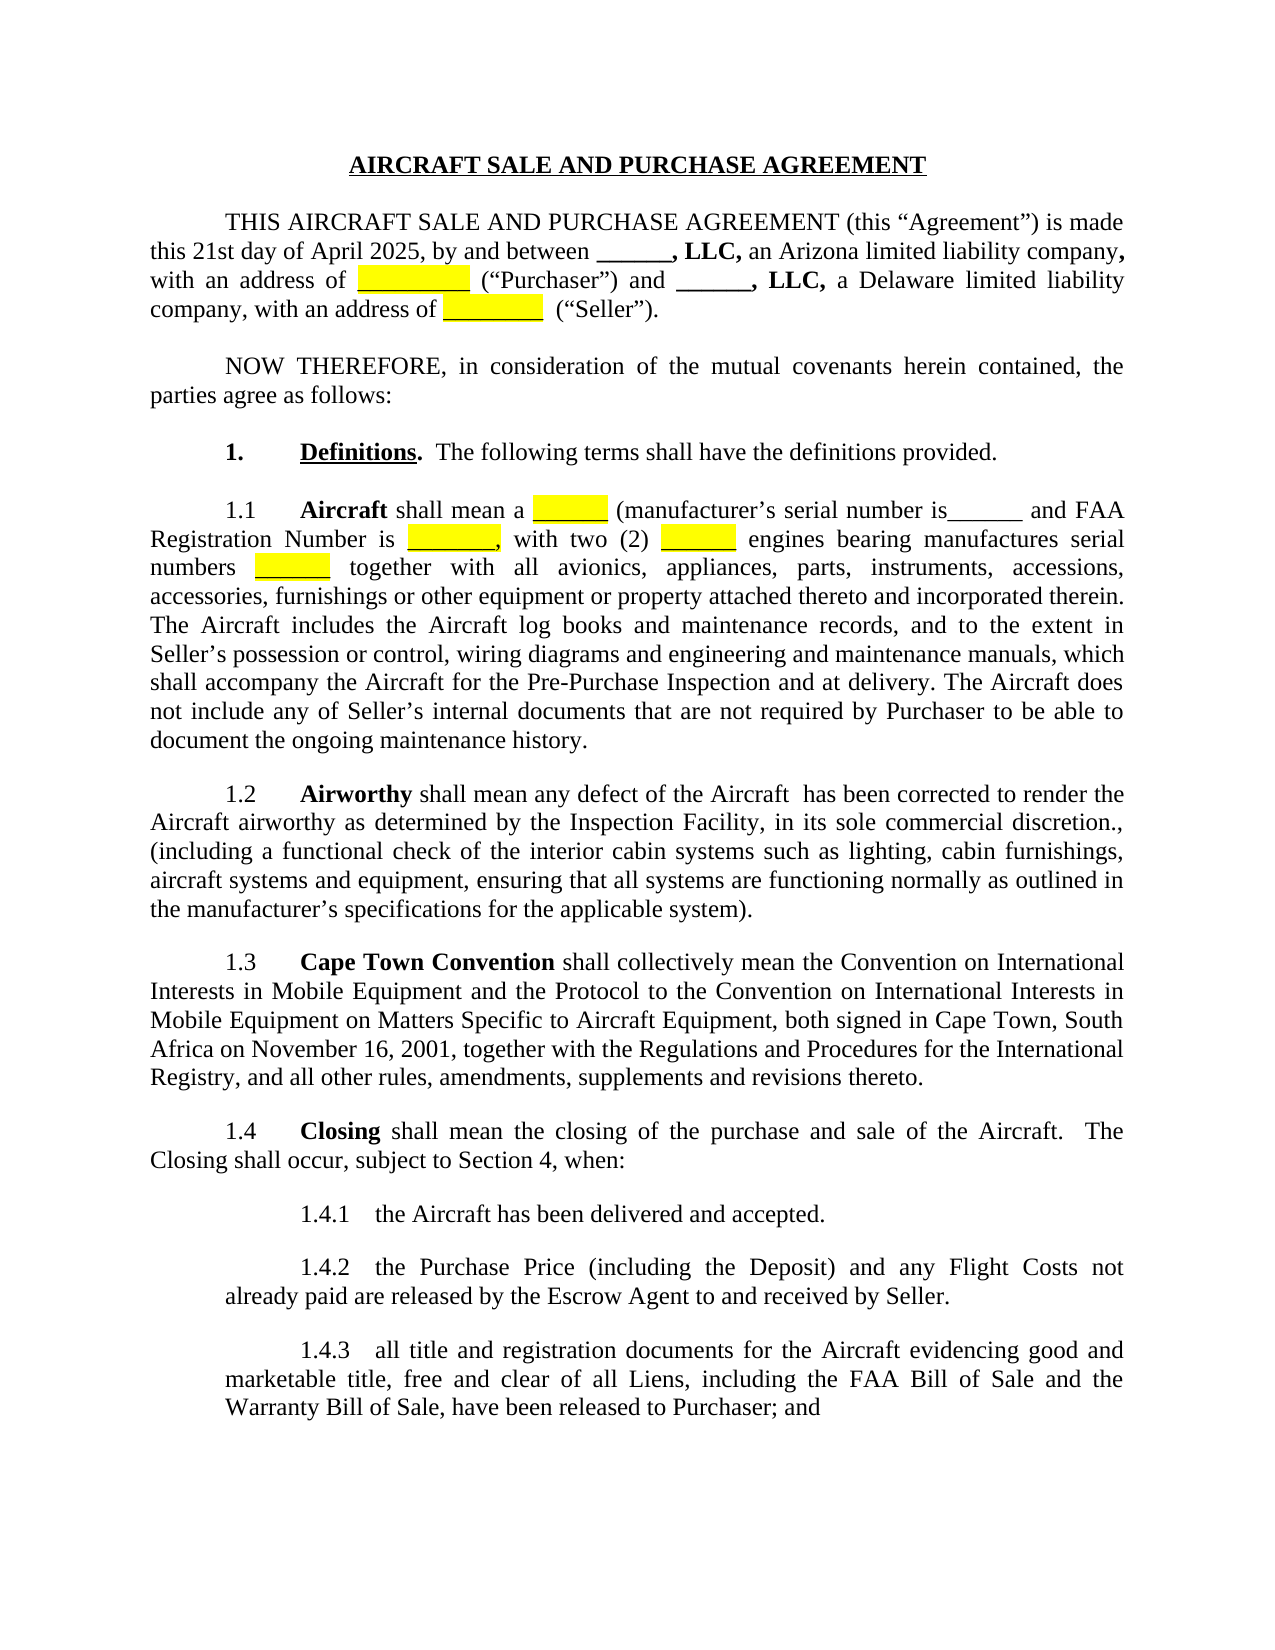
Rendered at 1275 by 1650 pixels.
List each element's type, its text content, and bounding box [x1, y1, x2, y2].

text AIRCRAFT SALE AND PURCHASE AGREEMENT [150, 150, 1125, 179]
list all title and registration documents for the Aircraft evidencing good and marketable title, free and clear of all Liens, including the FAA Bill of Sale and the Warranty Bill of Sale, have been released to Purchaser; and [225, 1335, 1125, 1421]
list Aircraft shall mean a ______ (manufacturer’s serial number is______ and FAA Registration Number is _______, with two (2) ______ engines bearing manufactures serial numbers ______ together with all avionics, appliances, parts, instruments, accessions, accessories, furnishings or other equipment or property attached thereto and incorporated therein. The Aircraft includes the Aircraft log books and maintenance records, and to the extent in Seller’s possession or control, wiring diagrams and engineering and maintenance manuals, which shall accompany the Aircraft for the Pre-Purchase Inspection and at delivery. The Aircraft does not include any of Seller’s internal documents that are not required by Purchaser to be able to document the ongoing maintenance history. [150, 495, 1125, 754]
list Airworthy shall mean any defect of the Aircraft has been corrected to render the Aircraft airworthy as determined by the Inspection Facility, in its sole commercial discretion., (including a functional check of the interior cabin systems such as lighting, cabin furnishings, aircraft systems and equipment, ensuring that all systems are functioning normally as outlined in the manufacturer’s specifications for the applicable system). [150, 779, 1125, 922]
text THIS AIRCRAFT SALE AND PURCHASE AGREEMENT (this “Agreement”) is made this 21st day of April 2025, by and between ______, LLC, an Arizona limited liability company, with an address of _________ (“Purchaser”) and ______, LLC, a Delaware limited liability company, with an address of ________ (“Seller”). [150, 207, 1125, 322]
list Closing shall mean the closing of the purchase and sale of the Aircraft. The Closing shall occur, subject to Section 4, when: [150, 1116, 1125, 1174]
text 1. Definitions. The following terms shall have the definitions provided. [150, 437, 1125, 466]
text NOW THEREFORE, in consideration of the mutual covenants herein contained, the parties agree as follows: [150, 351, 1125, 409]
list the Purchase Price (including the Deposit) and any Flight Costs not already paid are released by the Escrow Agent to and received by Seller. [225, 1252, 1125, 1310]
list the Aircraft has been delivered and accepted. [225, 1199, 1125, 1227]
list Cape Town Convention shall collectively mean the Convention on International Interests in Mobile Equipment and the Protocol to the Convention on International Interests in Mobile Equipment on Matters Specific to Aircraft Equipment, both signed in Cape Town, South Africa on November 16, 2001, together with the Regulations and Procedures for the International Registry, and all other rules, amendments, supplements and revisions thereto. [150, 947, 1125, 1091]
